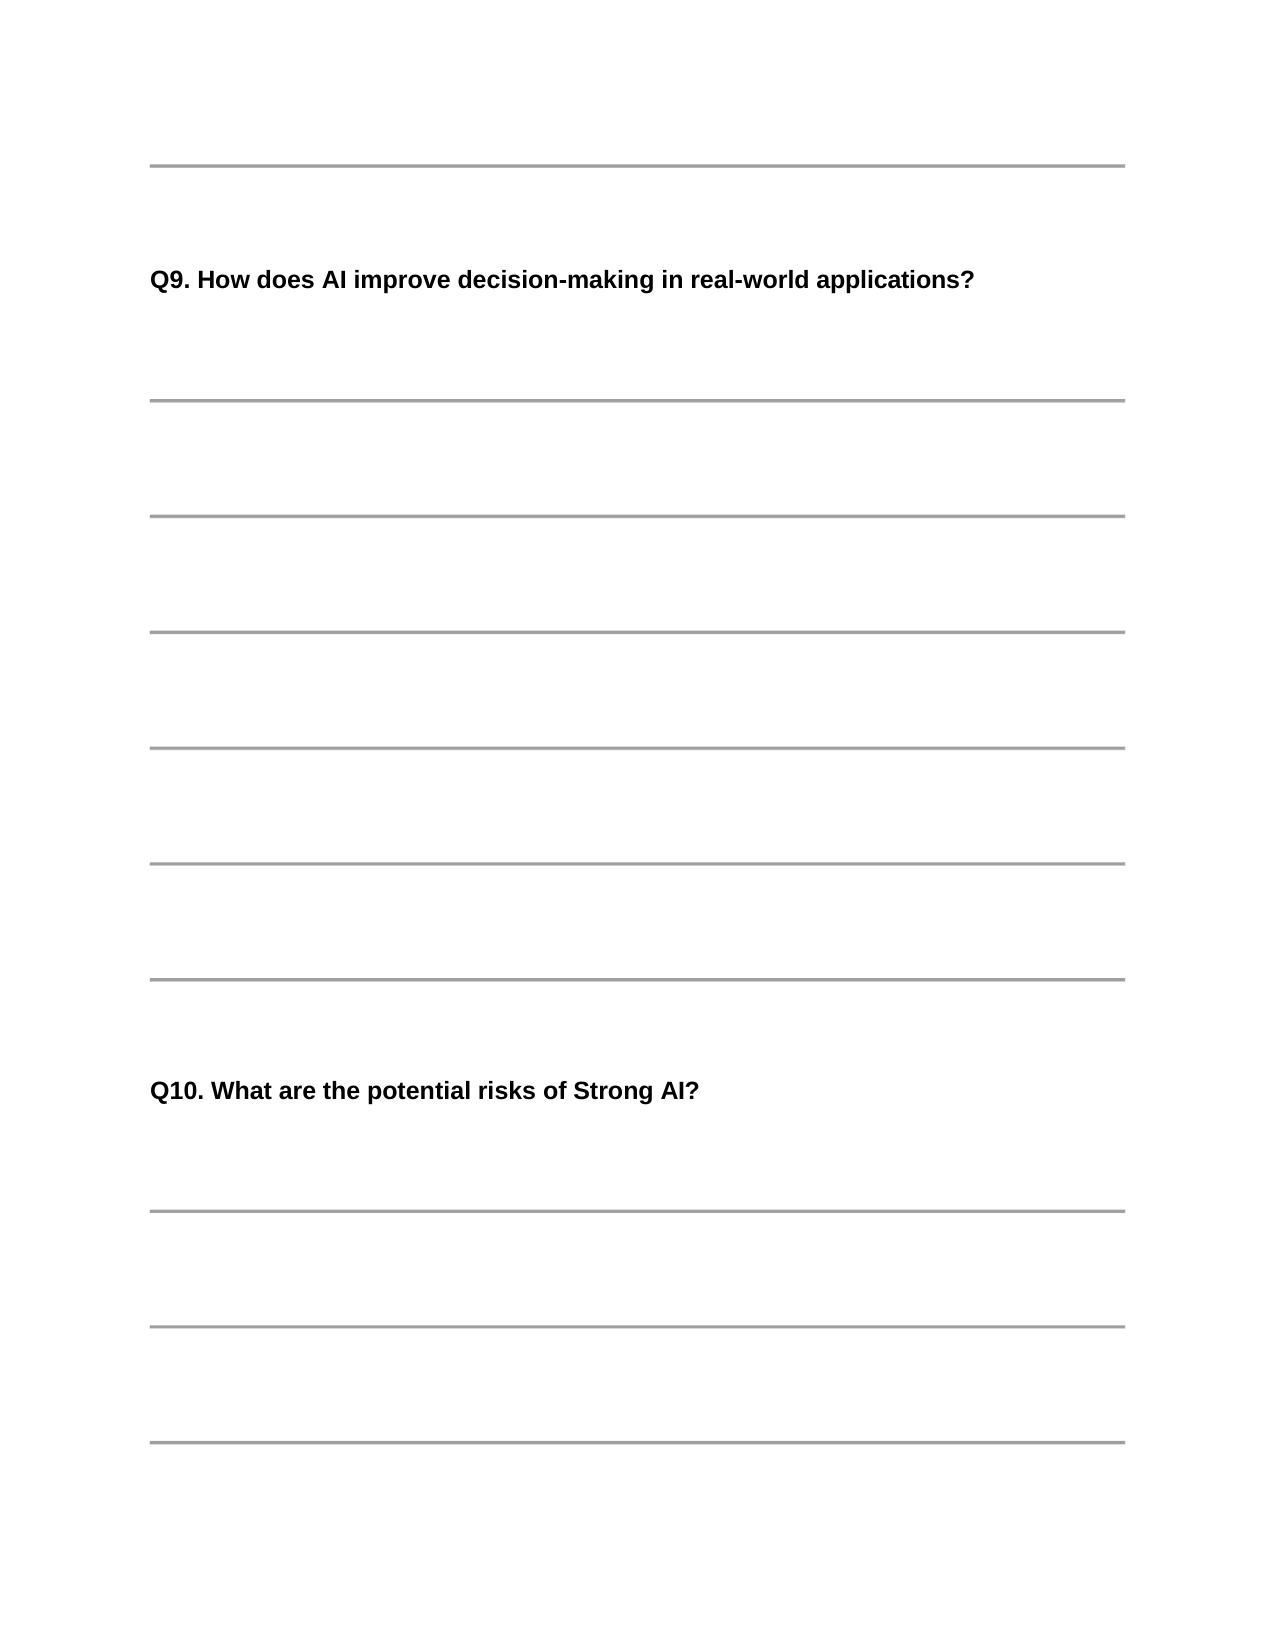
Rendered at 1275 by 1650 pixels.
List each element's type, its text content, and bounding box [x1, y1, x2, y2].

text Q9. How does AI improve decision-making in real-world applications? [150, 266, 1200, 294]
text Q10. What are the potential risks of Strong AI? [150, 1076, 1200, 1105]
